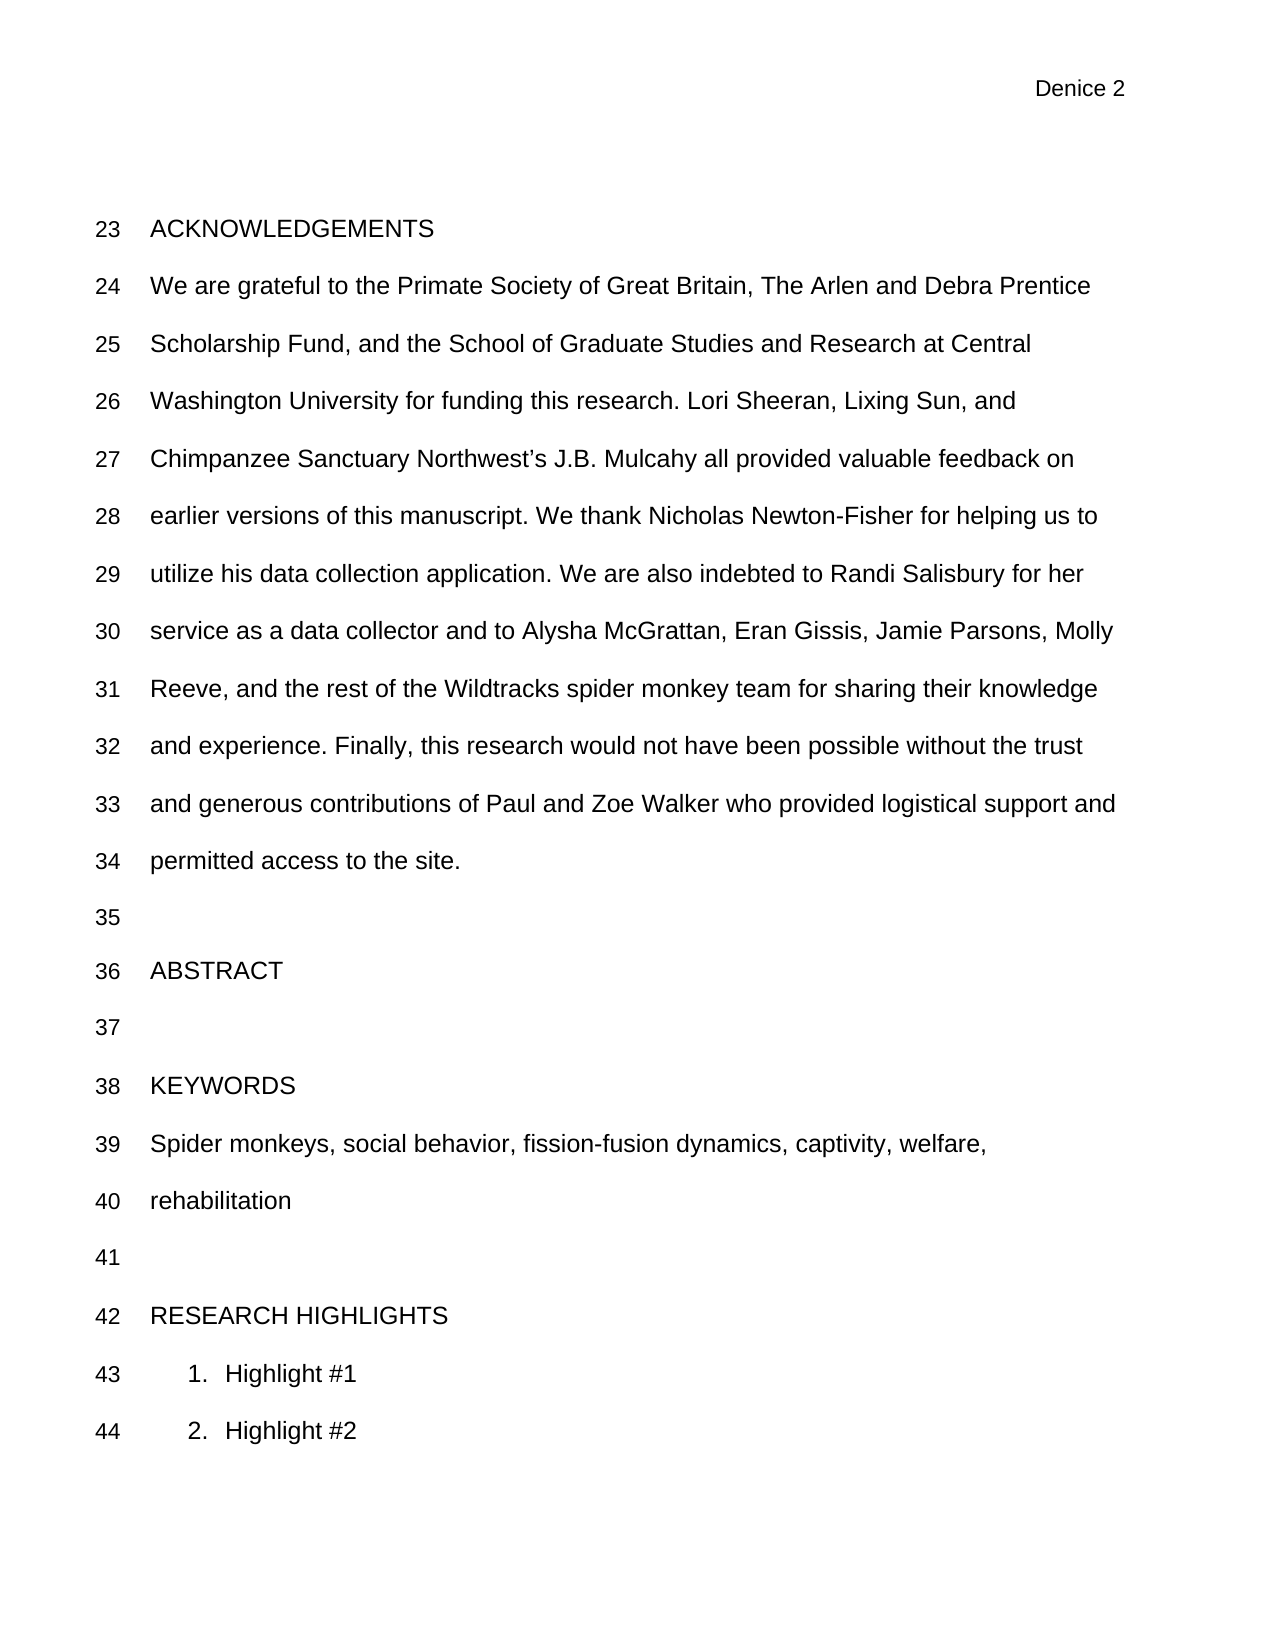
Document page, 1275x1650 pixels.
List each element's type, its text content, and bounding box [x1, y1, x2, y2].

text We are grateful to the Primate Society of Great Britain, The Arlen and Debra Prentice Scholarship Fund, and the School of Graduate Studies and Research at Central Washington University for funding this research. Lori Sheeran, Lixing Sun, and Chimpanzee Sanctuary Northwest’s J.B. Mulcahy all provided valuable feedback on earlier versions of this manuscript. We thank Nicholas Newton-Fisher for helping us to utilize his data collection application. We are also indebted to Randi Salisbury for her service as a data collector and to Alysha McGrattan, Eran Gissis, Jamie Parsons, Molly Reeve, and the rest of the Wildtracks spider monkey team for sharing their knowledge and experience. Finally, this research would not have been possible without the trust and generous contributions of Paul and Zoe Walker who provided logistical support and permitted access to the site. [150, 271, 1125, 875]
text KEYWORDS [150, 1071, 1125, 1100]
text Spider monkeys, social behavior, fission-fusion dynamics, captivity, welfare, rehabilitation [150, 1129, 1125, 1215]
list Highlight #1 [187, 1359, 1125, 1388]
text ACKNOWLEDGEMENTS [150, 214, 1125, 242]
text RESEARCH HIGHLIGHTS [150, 1301, 1125, 1330]
list Highlight #2 [187, 1416, 1125, 1445]
text ABSTRACT [150, 956, 1125, 985]
